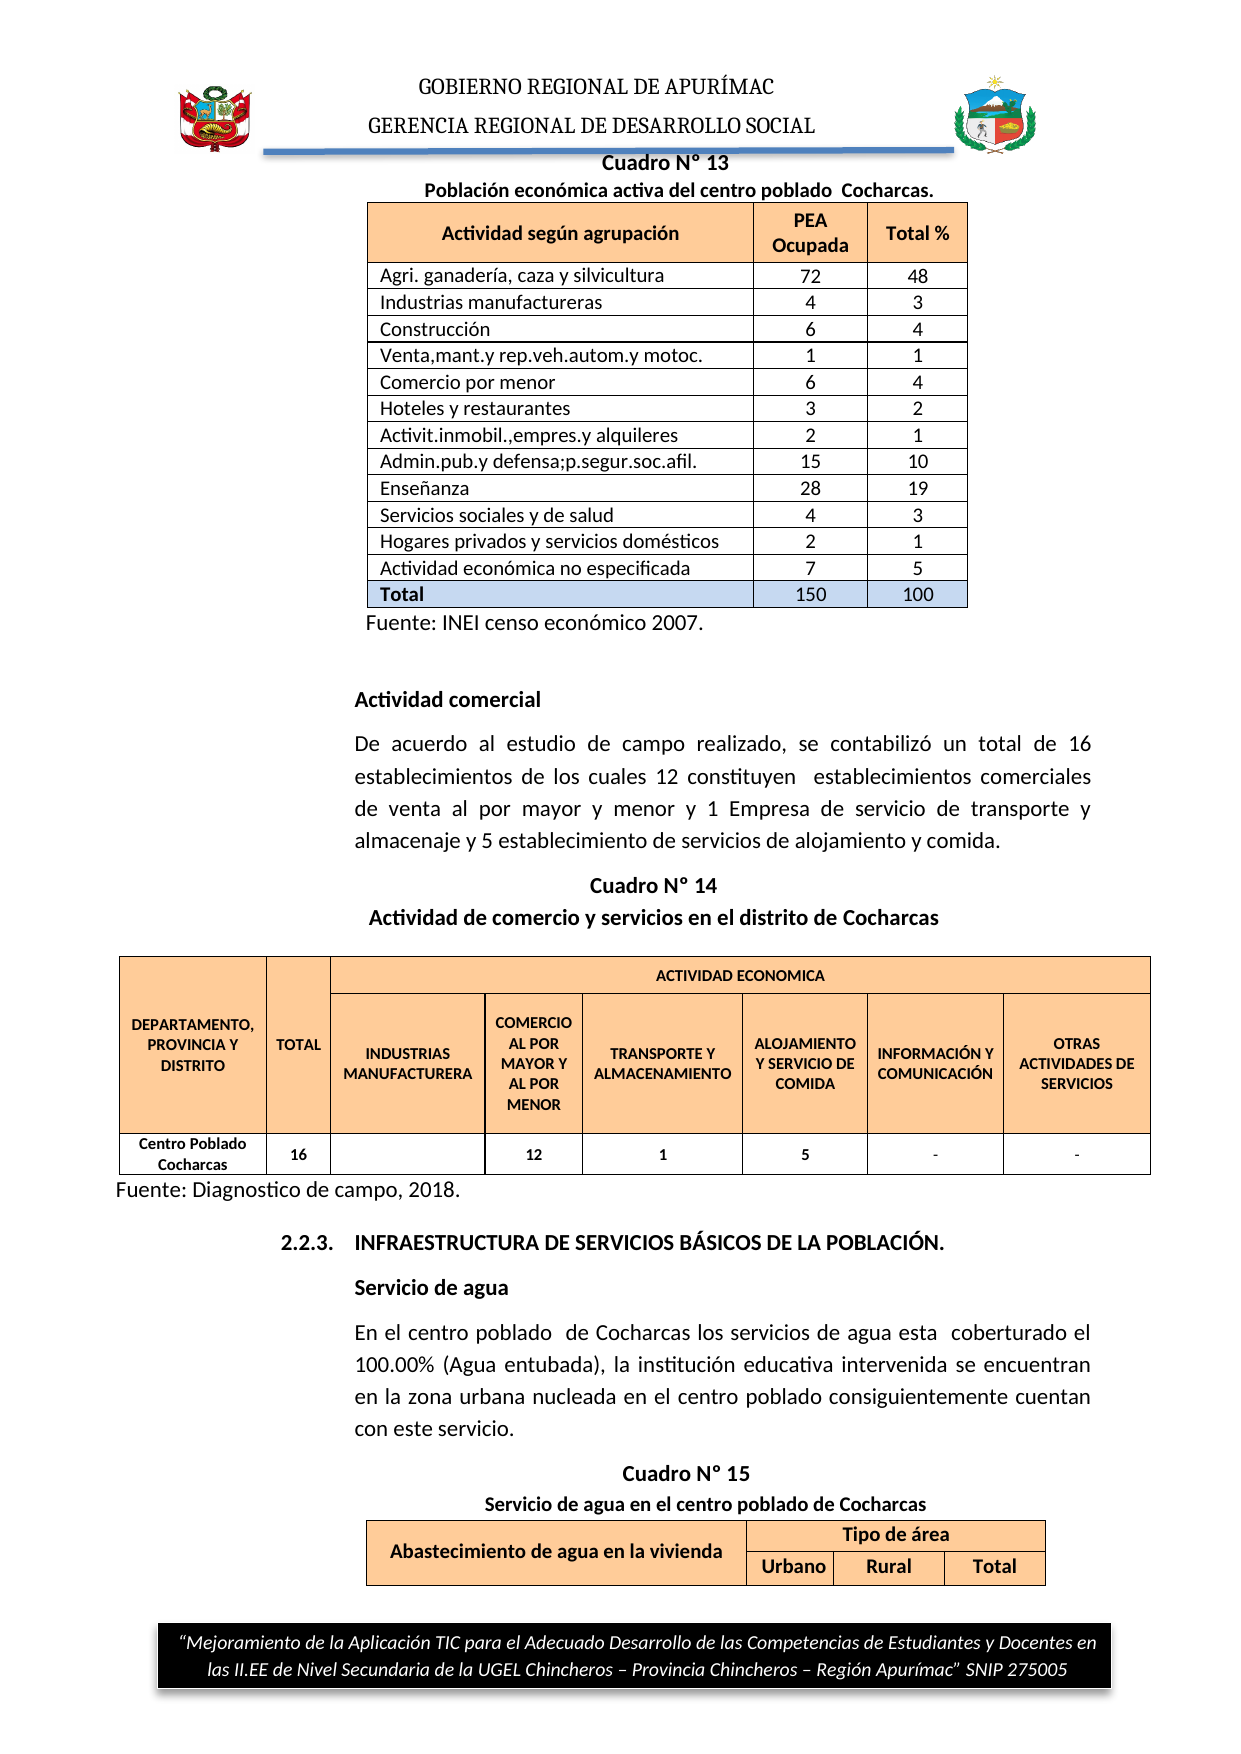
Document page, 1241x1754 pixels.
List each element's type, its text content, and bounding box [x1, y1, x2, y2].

table_cell 3 [754, 396, 867, 421]
list Cuadro Nº 14 [215, 871, 1092, 899]
picture [954, 74, 1036, 148]
table_cell Abastecimiento de agua en la vivienda [367, 1521, 746, 1585]
table_cell 150 [754, 581, 867, 607]
table_cell Tipo de área [747, 1521, 1045, 1551]
table_cell 6 [754, 369, 867, 394]
table_cell Urbano [747, 1552, 833, 1585]
table_cell 5 [743, 1134, 867, 1174]
table_cell PEA Ocupada [754, 203, 867, 262]
table_cell Actividad según agrupación [368, 203, 753, 262]
text Cuadro Nº 15 [177, 1459, 1092, 1487]
list En el centro poblado de Cocharcas los servicios de agua esta coberturado el 100.00% (Agua entubada), la institución educativa intervenida se encuentran en la zona urbana nucleada en el centro poblado consiguientemente cuentan con este servicio. [354, 1318, 1092, 1442]
picture [174, 84, 255, 154]
table_header Servicio de agua en el centro poblado de Cocharcas [366, 1491, 1045, 1520]
table_header TOTAL [267, 957, 330, 1133]
table_cell 3 [868, 289, 967, 315]
table_cell INDUSTRIAS MANUFACTURERA [331, 994, 484, 1133]
table_cell 4 [868, 316, 967, 341]
list Cuadro Nº 13 [177, 148, 1092, 176]
table_cell Total % [868, 203, 967, 262]
table_cell 16 [267, 1134, 330, 1174]
table_cell COMERCIO AL POR MAYOR Y AL POR MENOR [486, 994, 582, 1133]
table_cell 100 [868, 581, 967, 607]
table_cell 10 [868, 449, 967, 474]
table_cell 12 [486, 1134, 582, 1174]
table_cell 28 [754, 475, 867, 501]
table_cell 48 [868, 263, 967, 288]
table_cell ALOJAMIENTO Y SERVICIO DE COMIDA [743, 994, 867, 1133]
table_cell OTRAS ACTIVIDADES DE SERVICIOS [1004, 994, 1150, 1133]
table_cell Actividad económica no especificada [368, 555, 753, 580]
table_cell 15 [754, 449, 867, 474]
table_cell - [1004, 1134, 1150, 1174]
table_cell Comercio por menor [368, 369, 753, 394]
table_header Población económica activa del centro poblado Cocharcas. [368, 176, 968, 202]
table_cell Rural [834, 1552, 944, 1585]
table_cell - [868, 1134, 1003, 1174]
table_cell 7 [754, 555, 867, 580]
table_cell Admin.pub.y defensa;p.segur.soc.afil. [368, 449, 753, 474]
text De acuerdo al estudio de campo realizado, se contabilizó un total de 16 establecimientos de los cuales 12 constituyen establecimientos comerciales de venta al por mayor y menor y 1 Empresa de servicio de transporte y almacenaje y 5 establecimiento de servicios de alojamiento y comida. [354, 729, 1092, 854]
table_cell 2 [754, 422, 867, 448]
table_cell 4 [868, 369, 967, 394]
table_cell INFORMACIÓN Y COMUNICACIÓN [868, 994, 1003, 1133]
table_cell Centro Poblado Cocharcas [120, 1134, 266, 1174]
table_cell 72 [754, 263, 867, 288]
table_cell 1 [868, 343, 967, 368]
list Servicio de agua [354, 1273, 1092, 1301]
table_cell Industrias manufactureras [368, 289, 753, 315]
table_cell 1 [868, 528, 967, 554]
list Actividad de comercio y servicios en el distrito de Cocharcas [215, 903, 1092, 931]
table_cell 2 [868, 396, 967, 421]
table_cell 6 [754, 316, 867, 341]
list Fuente: INEI censo económico 2007. [335, 608, 1092, 636]
table_cell Enseñanza [368, 475, 753, 501]
table_cell 4 [754, 289, 867, 315]
list Actividad comercial [354, 685, 1092, 713]
list INFRAESTRUCTURA DE SERVICIOS BÁSICOS DE LA POBLACIÓN. [281, 1228, 1092, 1256]
table_cell 3 [868, 502, 967, 527]
table_header ACTIVIDAD ECONOMICA [331, 957, 1150, 993]
table_cell 2 [754, 528, 867, 554]
table_cell 1 [868, 422, 967, 448]
text Fuente: Diagnostico de campo, 2018. [59, 1175, 1092, 1203]
table_cell 1 [754, 343, 867, 368]
table_cell Hogares privados y servicios domésticos [368, 528, 753, 554]
table_cell Agri. ganadería, caza y silvicultura [368, 263, 753, 288]
table_cell 5 [868, 555, 967, 580]
table_cell Construcción [368, 316, 753, 341]
table_cell Hoteles y restaurantes [368, 396, 753, 421]
table_cell Venta,mant.y rep.veh.autom.y motoc. [368, 343, 753, 368]
table_header DEPARTAMENTO, PROVINCIA Y DISTRITO [120, 957, 266, 1133]
table_cell Servicios sociales y de salud [368, 502, 753, 527]
table_cell [331, 1134, 484, 1174]
table_cell 4 [754, 502, 867, 527]
table_cell Total [368, 581, 753, 607]
table_cell Total [945, 1552, 1045, 1585]
table_cell Activit.inmobil.,empres.y alquileres [368, 422, 753, 448]
table_cell 1 [583, 1134, 742, 1174]
table_cell TRANSPORTE Y ALMACENAMIENTO [583, 994, 742, 1133]
table_cell 19 [868, 475, 967, 501]
